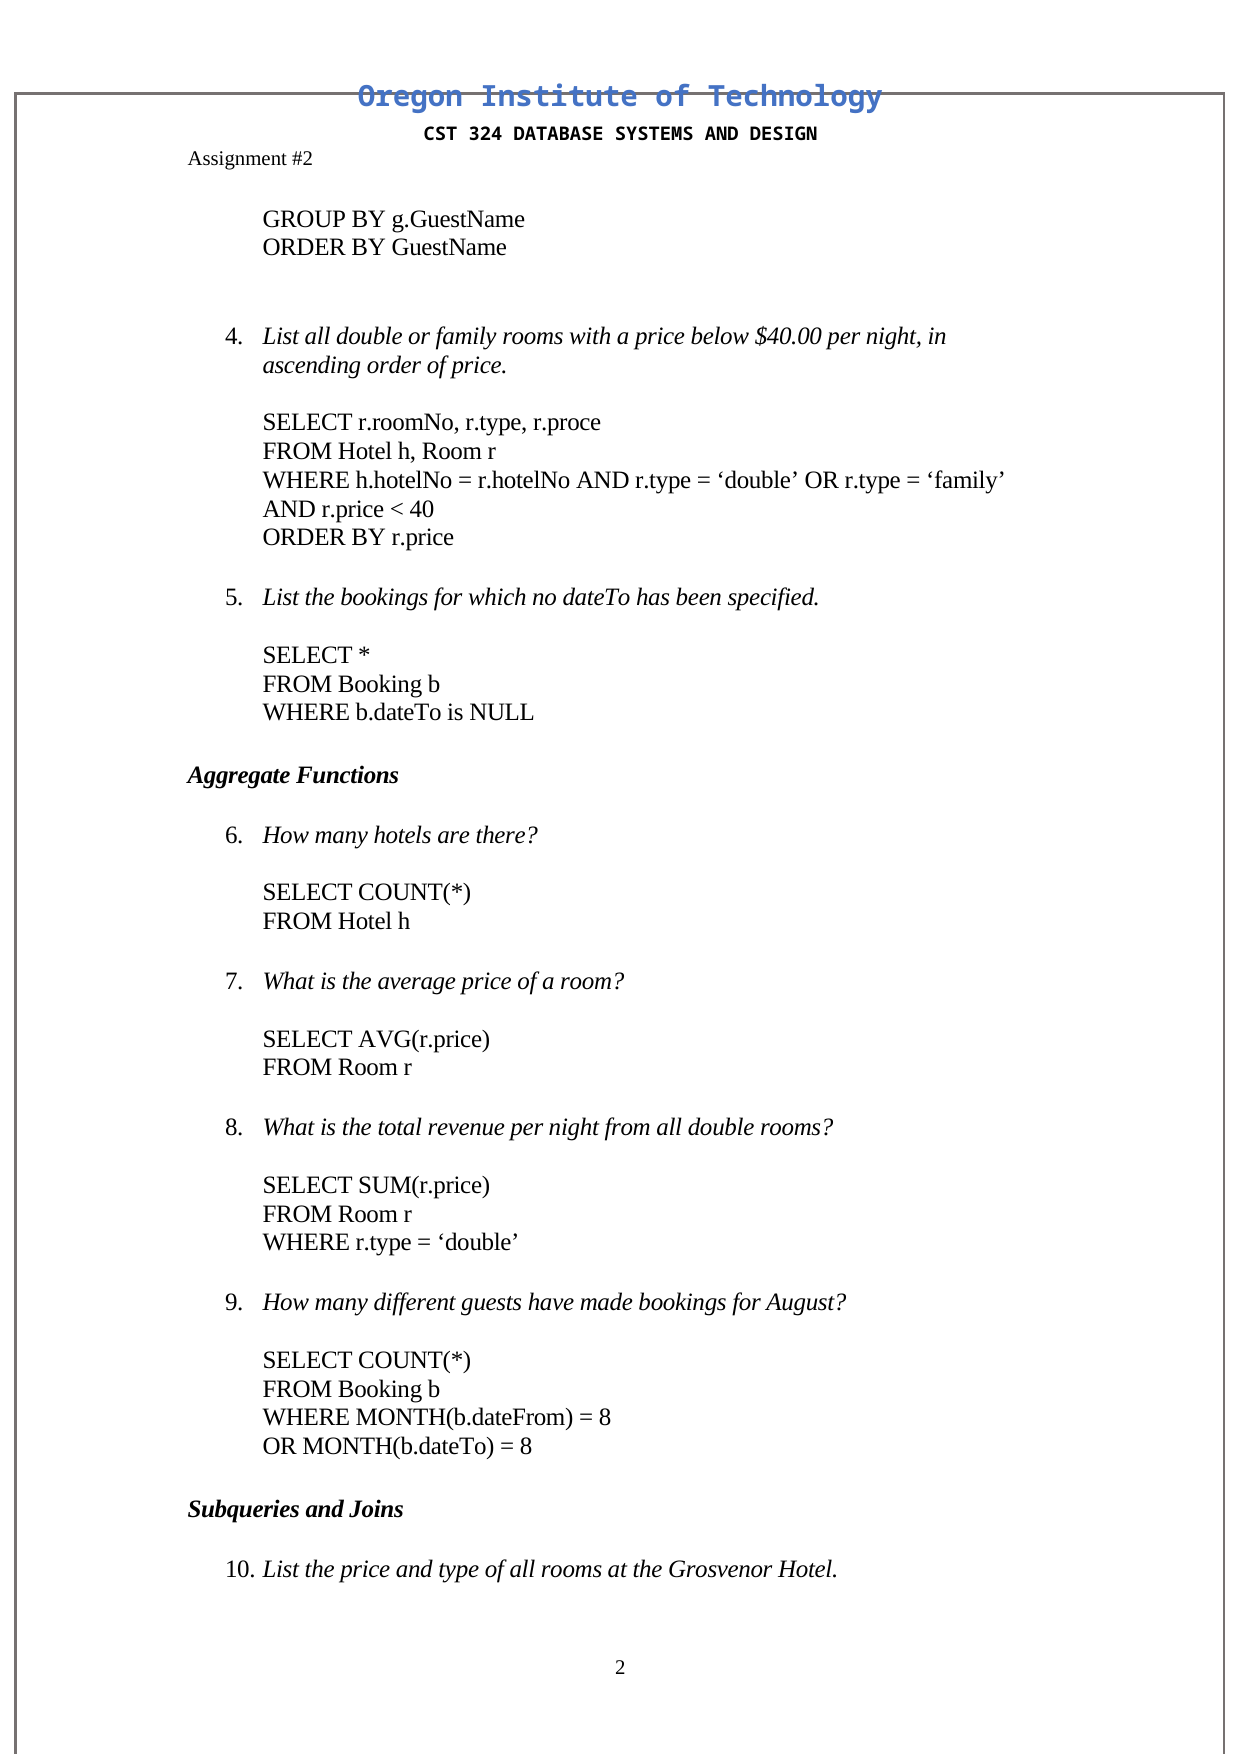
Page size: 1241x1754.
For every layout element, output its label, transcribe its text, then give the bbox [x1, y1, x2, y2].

list What is the average price of a room? [225, 966, 1053, 995]
list SELECT COUNT(*) [262, 877, 1053, 906]
list WHERE r.type = ‘double’ [262, 1227, 1053, 1256]
list FROM Room r [262, 1052, 1053, 1081]
list SELECT AVG(r.price) [262, 1024, 1053, 1052]
list FROM Hotel h, Room r [262, 436, 1053, 465]
list FROM Booking b [262, 1374, 1053, 1402]
list ORDER BY GuestName [262, 232, 1053, 261]
list SELECT * [262, 640, 1053, 669]
list FROM Hotel h [262, 906, 1053, 935]
list ORDER BY r.price [262, 522, 1053, 551]
list How many hotels are there? [225, 820, 1053, 849]
list What is the total revenue per night from all double rooms? [225, 1112, 1053, 1141]
list GROUP BY g.GuestName [262, 204, 1053, 232]
list WHERE b.dateTo is NULL [262, 697, 1053, 726]
list SELECT SUM(r.price) [262, 1170, 1053, 1199]
list How many different guests have made bookings for August? [225, 1287, 1053, 1316]
list OR MONTH(b.dateTo) = 8 [262, 1431, 1053, 1460]
list SELECT COUNT(*) [262, 1345, 1053, 1374]
list List all double or family rooms with a price below $40.00 per night, in ascending order of price. [225, 321, 1053, 379]
list WHERE h.hotelNo = r.hotelNo AND r.type = ‘double’ OR r.type = ‘family’ [262, 465, 1053, 494]
text Subqueries and Joins [187, 1491, 1053, 1522]
list List the price and type of all rooms at the Grosvenor Hotel. [225, 1554, 1053, 1582]
list AND r.price < 40 [262, 494, 1053, 522]
text Aggregate Functions [187, 757, 1053, 789]
list WHERE MONTH(b.dateFrom) = 8 [262, 1402, 1053, 1431]
list FROM Booking b [262, 669, 1053, 697]
list FROM Room r [262, 1199, 1053, 1227]
list SELECT r.roomNo, r.type, r.proce [262, 407, 1053, 436]
list List the bookings for which no dateTo has been specified. [225, 582, 1053, 611]
